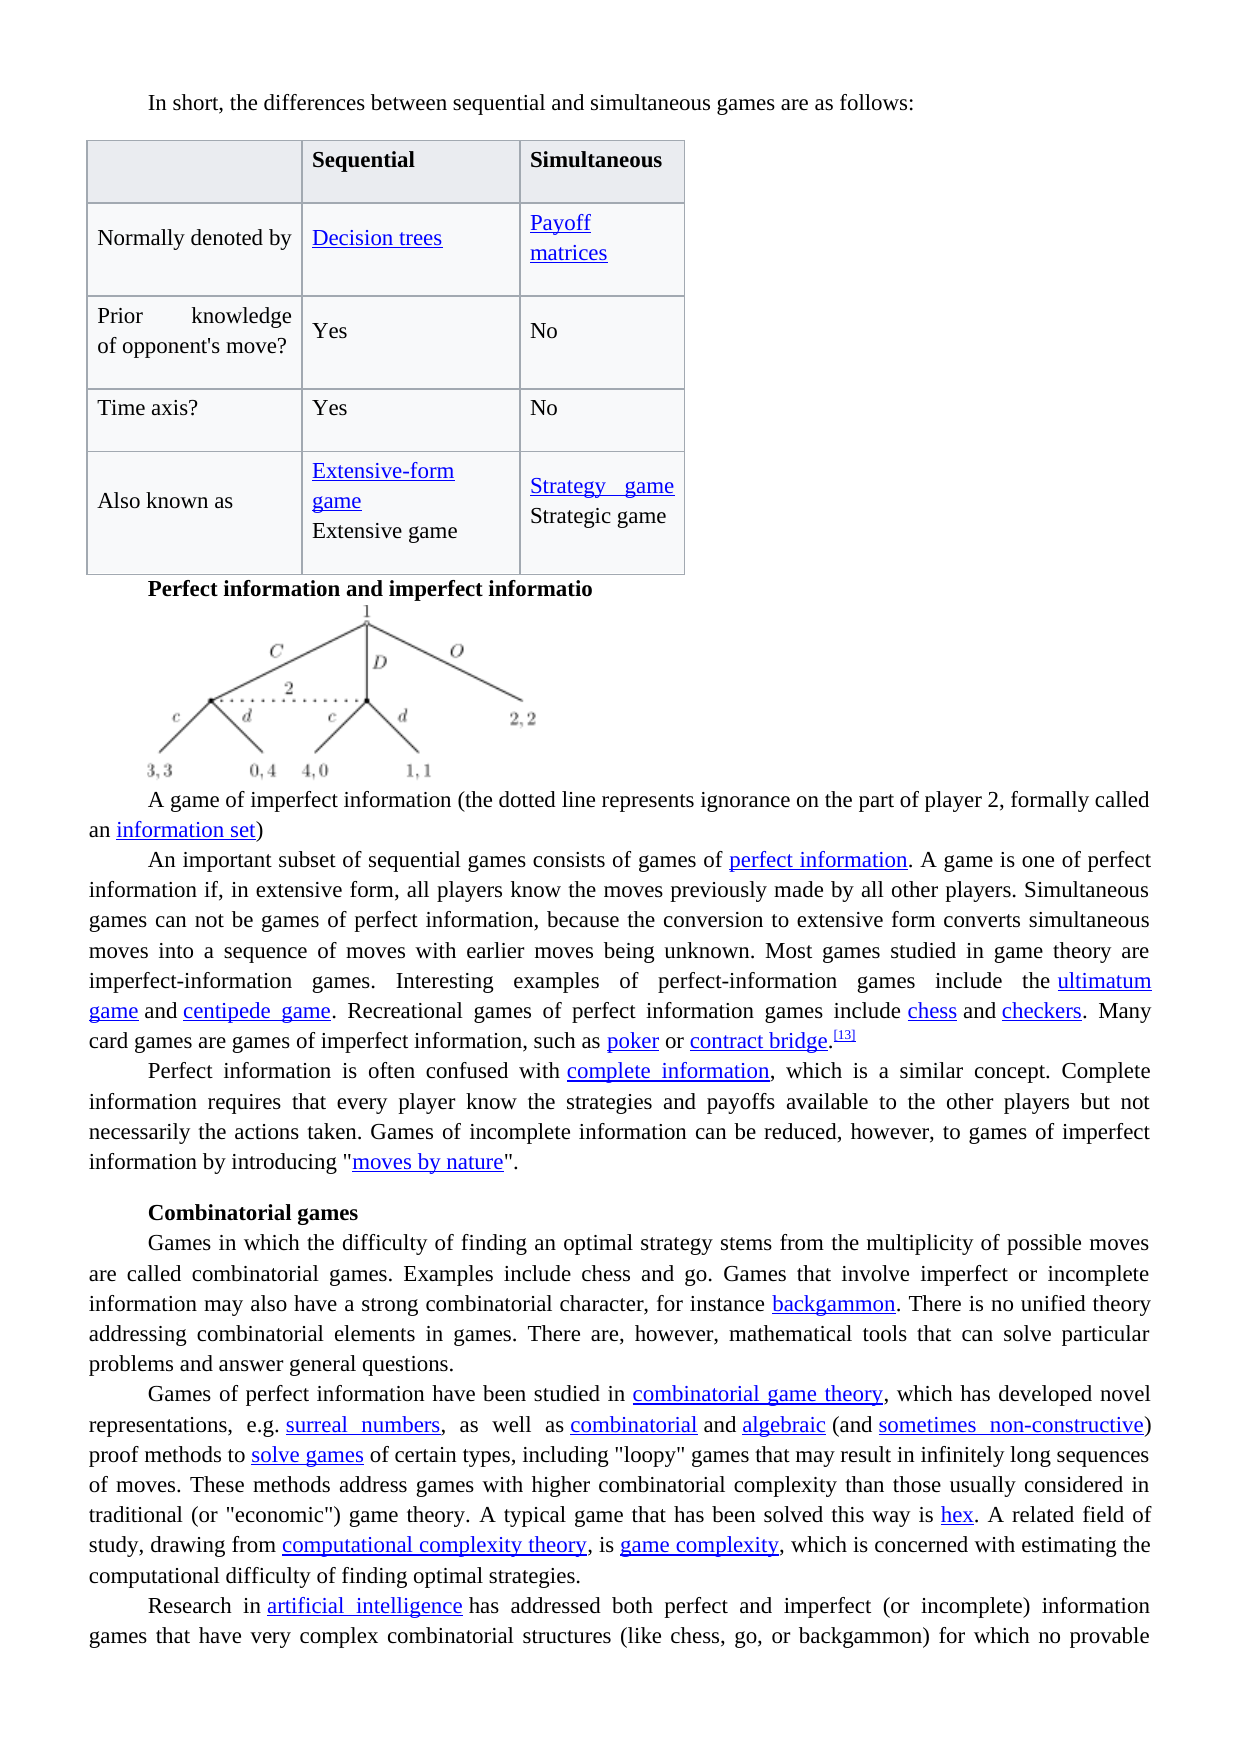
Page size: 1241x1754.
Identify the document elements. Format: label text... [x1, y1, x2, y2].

text A game of imperfect information (the dotted line represents ignorance on the part of player 2, formally called an information set) [89, 786, 1152, 842]
table_cell Yes [303, 390, 519, 451]
table_cell Decision trees [303, 204, 519, 295]
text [89, 1592, 1152, 1648]
table_cell Payoff matrices [521, 204, 684, 295]
text An important subset of sequential games consists of games of perfect information. A game is one of perfect information if, in extensive form, all players know the moves previously made by all other players. Simultaneous games can not be games of perfect information, because the conversion to extensive form converts simultaneous moves into a sequence of moves with earlier moves being unknown. Most games studied in game theory are imperfect-information games. Interesting examples of perfect-information games include the ultimatum game and centipede game. Recreational games of perfect information games include chess and checkers. Many card games are games of imperfect information, such as poker or contract bridge.[13] [89, 846, 1152, 1054]
table_cell Yes [303, 297, 519, 388]
text Perfect information is often confused with complete information, which is a similar concept. Complete information requires that every player know the strategies and payoffs available to the other players but not necessarily the actions taken. Games of incomplete information can be reduced, however, to games of imperfect information by introducing "moves by nature". [89, 1058, 1152, 1174]
text Games in which the difficulty of finding an optimal strategy stems from the multiplicity of possible moves are called combinatorial games. Examples include chess and go. Games that involve imperfect or incomplete information may also have a strong combinatorial character, for instance backgammon. There is no unified theory addressing combinatorial elements in games. There are, however, mathematical tools that can solve particular problems and answer general questions. [89, 1229, 1152, 1377]
table_cell Normally denoted by [88, 204, 301, 295]
table_header Sequential [303, 141, 519, 202]
picture [147, 605, 539, 782]
table_cell No [521, 297, 684, 388]
text In short, the differences between sequential and simultaneous games are as follows: [89, 89, 1152, 115]
table_cell Also known as [88, 452, 301, 573]
table_header Simultaneous [521, 141, 684, 202]
table_cell Time axis? [88, 390, 301, 451]
subtitle Combinatorial games [89, 1199, 1152, 1226]
table_cell Strategy game Strategic game [521, 452, 684, 573]
text Perfect information and imperfect informatio [89, 575, 1152, 601]
table_cell Prior knowledge of opponent's move? [88, 297, 301, 388]
table_header [88, 141, 301, 202]
table_cell No [521, 390, 684, 451]
table_cell Extensive-form game Extensive game [303, 452, 519, 573]
text Games of perfect information have been studied in combinatorial game theory, which has developed novel representations, e.g. surreal numbers, as well as combinatorial and algebraic (and sometimes non-constructive) proof methods to solve games of certain types, including "loopy" games that may result in infinitely long sequences of moves. These methods address games with higher combinatorial complexity than those usually considered in traditional (or "economic") game theory. A typical game that has been solved this way is hex. A related field of study, drawing from computational complexity theory, is game complexity, which is concerned with estimating the computational difficulty of finding optimal strategies. [89, 1381, 1152, 1588]
